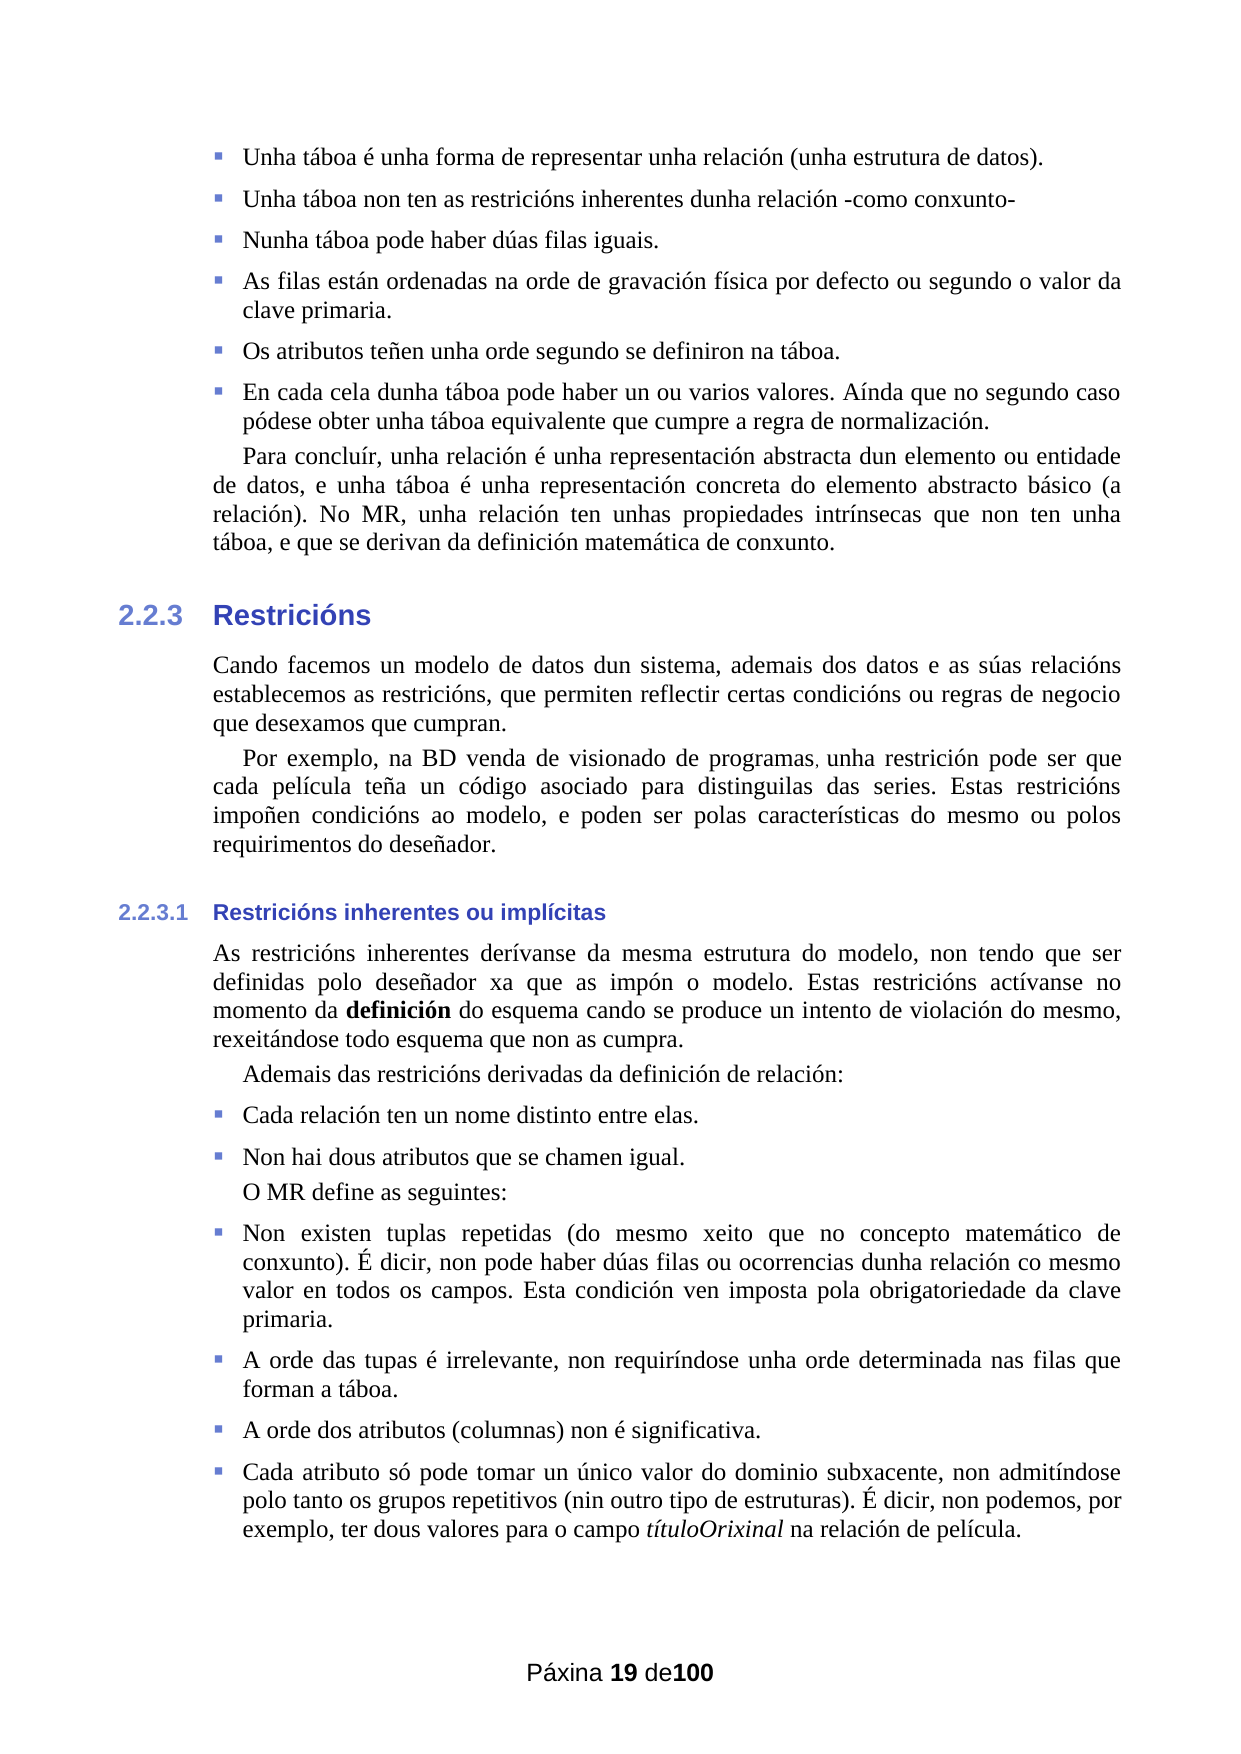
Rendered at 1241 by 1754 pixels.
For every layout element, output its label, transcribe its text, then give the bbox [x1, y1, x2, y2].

text As restricións inherentes derívanse da mesma estrutura do modelo, non tendo que ser definidas polo deseñador xa que as impón o modelo. Estas restricións actívanse no momento da definición do esquema cando se produce un intento de violación do mesmo, rexeitándose todo esquema que non as cumpra. [213, 938, 1122, 1053]
text A orde das tupas é irrelevante, non requiríndose unha orde determinada nas filas que forman a táboa. [213, 1346, 1122, 1403]
text En cada cela dunha táboa pode haber un ou varios valores. Aínda que no segundo caso pódese obter unha táboa equivalente que cumpre a regra de normalización. [213, 377, 1122, 435]
text Restricións inherentes ou implícitas [118, 899, 1122, 926]
text O MR define as seguintes: [213, 1177, 1122, 1206]
text Cada relación ten un nome distinto entre elas. [213, 1101, 1122, 1129]
text Para concluír, unha relación é unha representación abstracta dun elemento ou entidade de datos, e unha táboa é unha representación concreta do elemento abstracto básico (a relación). No MR, unha relación ten unhas propiedades intrínsecas que non ten unha táboa, e que se derivan da definición matemática de conxunto. [213, 441, 1122, 556]
text Nunha táboa pode haber dúas filas iguais. [213, 225, 1122, 254]
text Cando facemos un modelo de datos dun sistema, ademais dos datos e as súas relacións establecemos as restricións, que permiten reflectir certas condicións ou regras de negocio que desexamos que cumpran. [213, 650, 1122, 736]
text Non existen tuplas repetidas (do mesmo xeito que no concepto matemático de conxunto). É dicir, non pode haber dúas filas ou ocorrencias dunha relación co mesmo valor en todos os campos. Esta condición ven imposta pola obrigatoriedade da clave primaria. [213, 1218, 1122, 1333]
text As filas están ordenadas na orde de gravación física por defecto ou segundo o valor da clave primaria. [213, 266, 1122, 324]
text A orde dos atributos (columnas) non é significativa. [213, 1416, 1122, 1444]
text Restricións [118, 598, 1122, 631]
text Ademais das restricións derivadas da definición de relación: [213, 1059, 1122, 1088]
text Cada atributo só pode tomar un único valor do dominio subxacente, non admitíndose polo tanto os grupos repetitivos (nin outro tipo de estruturas). É dicir, non podemos, por exemplo, ter dous valores para o campo títuloOrixinal na relación de película. [213, 1457, 1122, 1543]
text Unha táboa é unha forma de representar unha relación (unha estrutura de datos). [213, 142, 1122, 171]
text Os atributos teñen unha orde segundo se definiron na táboa. [213, 336, 1122, 365]
text Non hai dous atributos que se chamen igual. [213, 1142, 1122, 1171]
text Unha táboa non ten as restricións inherentes dunha relación -como conxunto- [213, 184, 1122, 212]
text Por exemplo, na BD venda de visionado de programas, unha restrición pode ser que cada película teña un código asociado para distinguilas das series. Estas restricións impoñen condicións ao modelo, e poden ser polas características do mesmo ou polos requirimentos do deseñador. [213, 743, 1122, 858]
